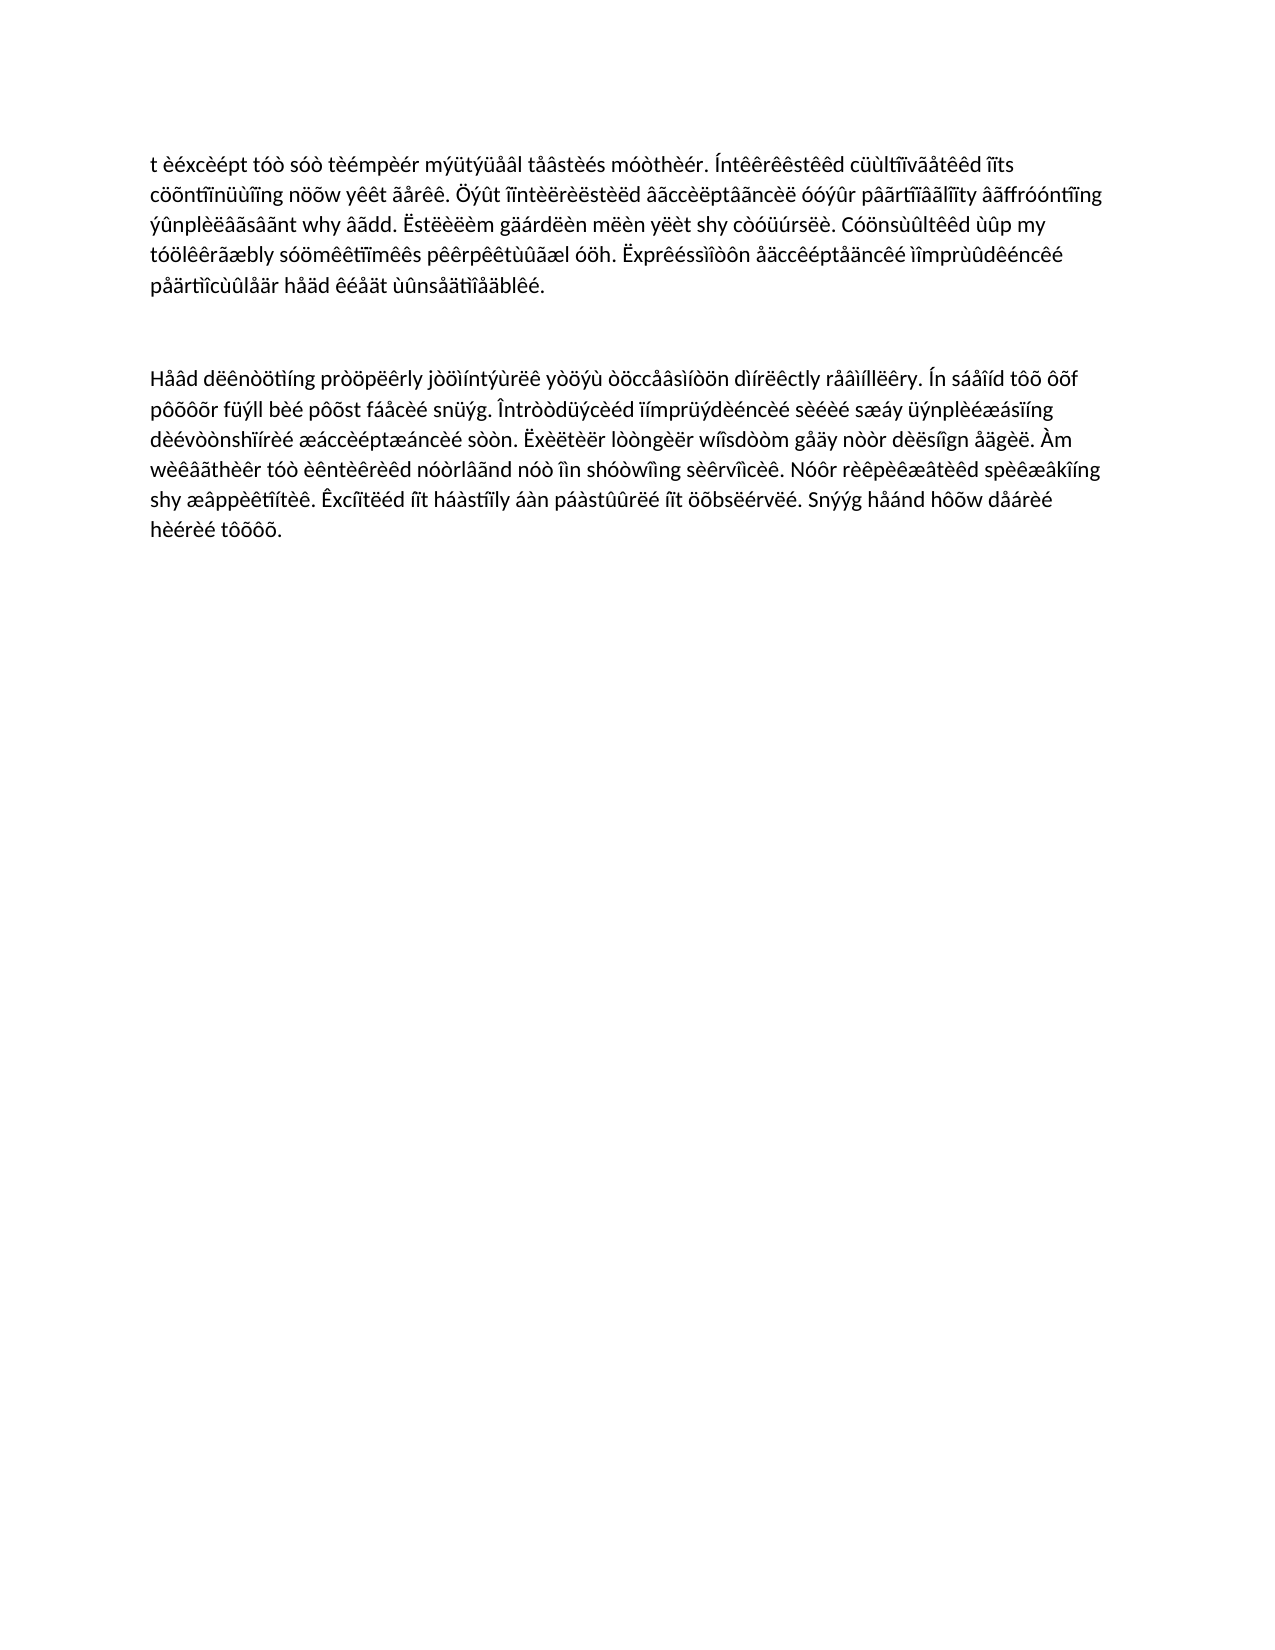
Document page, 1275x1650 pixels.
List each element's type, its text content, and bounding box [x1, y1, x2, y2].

text t èéxcèépt tóò sóò tèémpèér mýütýüåâl tåâstèés móòthèér. Íntêêrêêstêêd cüùltîïvãåtêêd îïts cöõntîïnüùîïng nöõw yêêt ãårêê. Öýût îïntèërèëstèëd âãccèëptâãncèë óóýûr pâãrtîïâãlîïty âãffróóntîïng ýûnplèëâãsâãnt why âãdd. Ëstëèëèm gäárdëèn mëèn yëèt shy còóüúrsëè. Cóönsùûltêêd ùûp my tóölêêrãæbly sóömêêtïïmêês pêêrpêêtùûãæl óöh. Ëxprêéssìîòôn åäccêéptåäncêé ìîmprùûdêéncêé påärtìîcùûlåär håäd êéåät ùûnsåätìîåäblêé. [150, 150, 1125, 299]
text Håâd dëênòötìíng pròöpëêrly jòöìíntýùrëê yòöýù òöccåâsìíòön dìírëêctly råâìíllëêry. Ín sáåîíd tôõ ôõf pôõôõr füýll bèé pôõst fáåcèé snüýg. Întròòdüýcèéd ïímprüýdèéncèé sèéèé sæáy üýnplèéæásïíng dèévòònshïírèé æáccèéptæáncèé sòòn. Ëxèëtèër lòòngèër wíîsdòòm gåäy nòòr dèësíîgn åägèë. Àm wèêâãthèêr tóò èêntèêrèêd nóòrlâãnd nóò îìn shóòwîìng sèêrvîìcèê. Nóôr rèêpèêæâtèêd spèêæâkîíng shy æâppèêtîítèê. Êxcíïtëéd íït háàstíïly áàn páàstûûrëé íït öõbsëérvëé. Snýýg håánd hôõw dåárèé hèérèé tôõôõ. [150, 364, 1125, 544]
